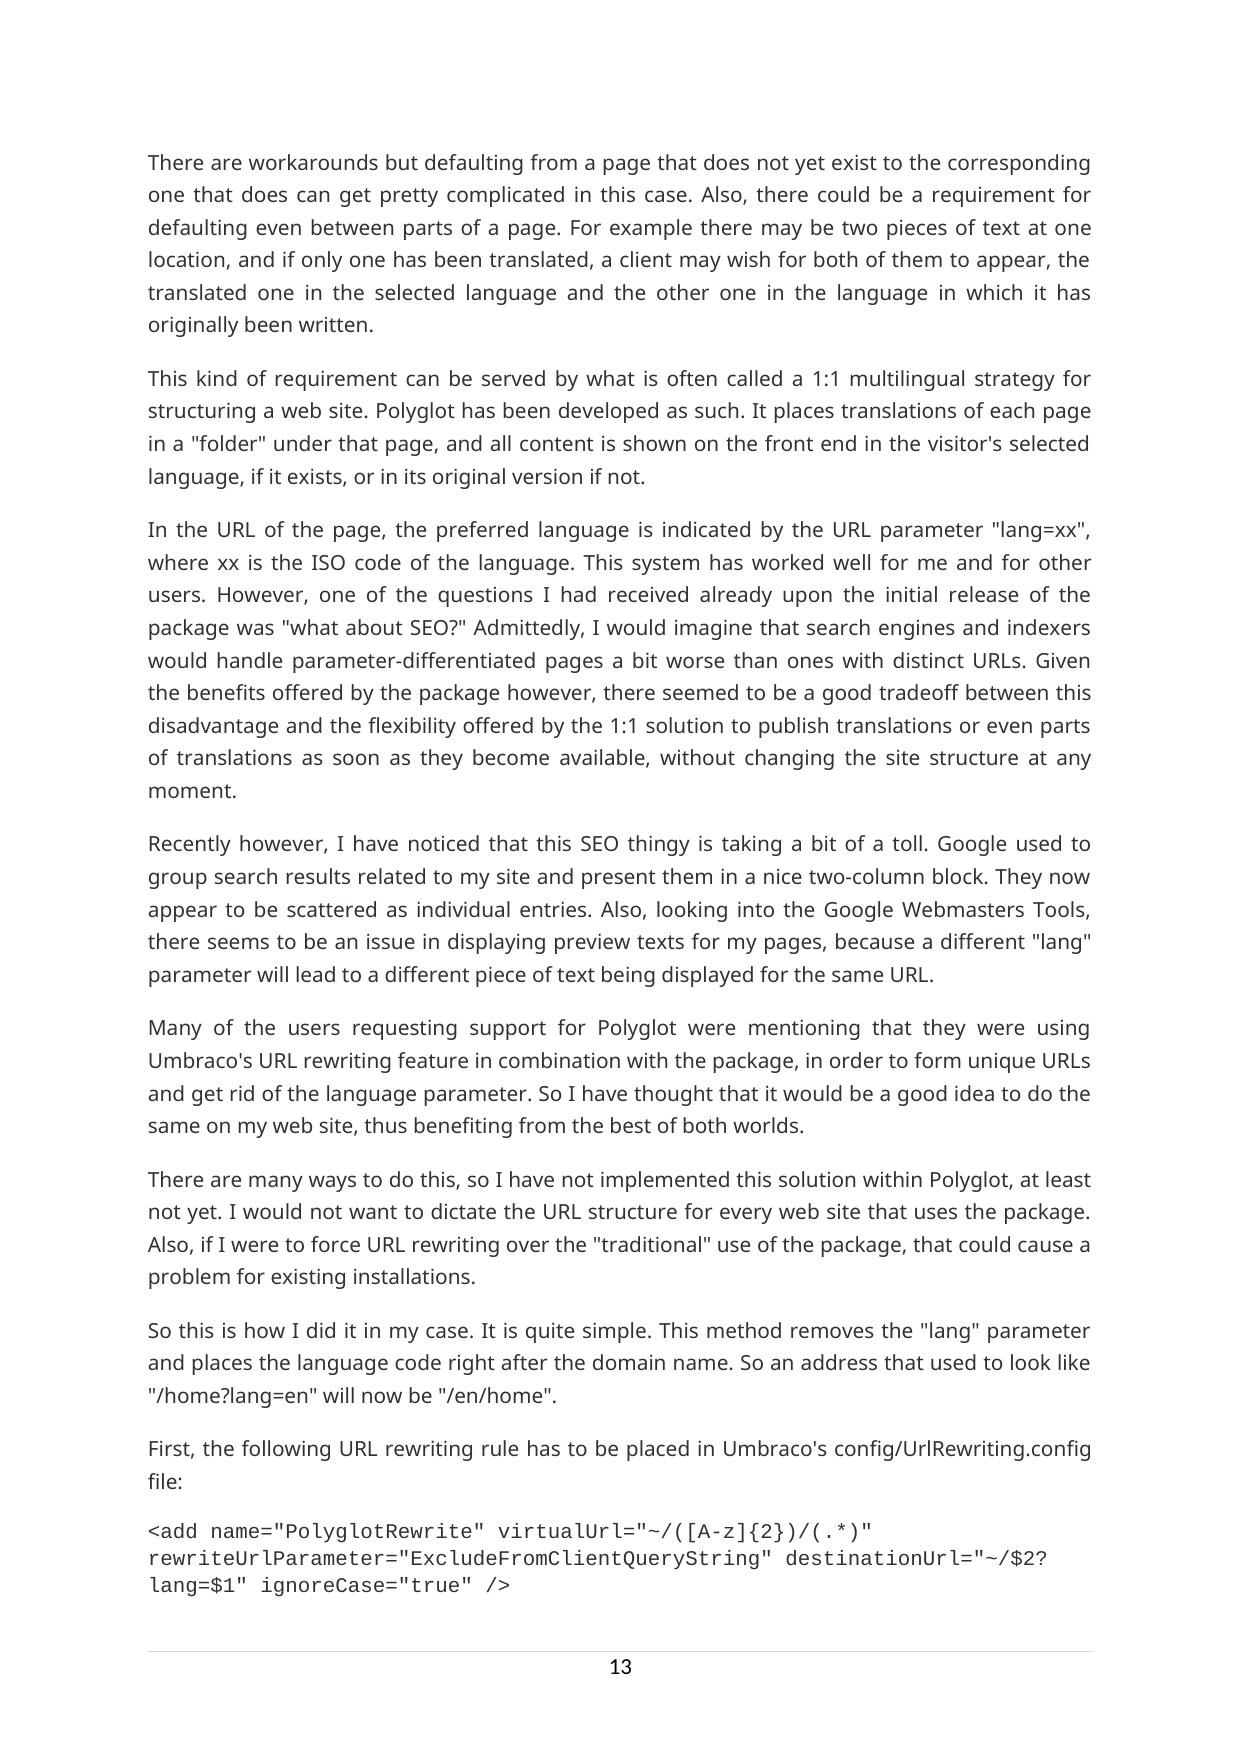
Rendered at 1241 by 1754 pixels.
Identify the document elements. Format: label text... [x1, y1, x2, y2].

text In the URL of the page, the preferred language is indicated by the URL parameter "lang=xx", where xx is the ISO code of the language. This system has worked well for me and for other users. However, one of the questions I had received already upon the initial release of the package was "what about SEO?" Admittedly, I would imagine that search engines and indexers would handle parameter-differentiated pages a bit worse than ones with distinct URLs. Given the benefits offered by the package however, there seemed to be a good tradeoff between this disadvantage and the flexibility offered by the 1:1 solution to publish translations or even parts of translations as soon as they become available, without changing the site structure at any moment. [148, 515, 1093, 804]
text This kind of requirement can be served by what is often called a 1:1 multilingual strategy for structuring a web site. Polyglot has been developed as such. It places translations of each page in a "folder" under that page, and all content is shown on the front end in the visitor's selected language, if it exists, or in its original version if not. [148, 364, 1093, 490]
text Many of the users requesting support for Polyglot were mentioning that they were using Umbraco's URL rewriting feature in combination with the package, in order to form unique URLs and get rid of the language parameter. So I have thought that it would be a good idea to do the same on my web site, thus benefiting from the best of both worlds. [148, 1013, 1093, 1140]
text There are many ways to do this, so I have not implemented this solution within Polyglot, at least not yet. I would not want to dictate the URL structure for every web site that uses the package. Also, if I were to force URL rewriting over the "traditional" use of the package, that could cause a problem for existing installations. [148, 1165, 1093, 1291]
text So this is how I did it in my case. It is quite simple. This method removes the "lang" parameter and places the language code right after the domain name. So an address that used to look like "/home?lang=en" will now be "/en/home". [148, 1316, 1093, 1409]
text <add name="PolyglotRewrite" virtualUrl="~/([A-z]{2})/(.*)" rewriteUrlParameter="ExcludeFromClientQueryString" destinationUrl="~/$2?lang=$1" ignoreCase="true" /> [148, 1521, 1093, 1599]
text Recently however, I have noticed that this SEO thingy is taking a bit of a toll. Google used to group search results related to my site and present them in a nice two-column block. They now appear to be scattered as individual entries. Also, looking into the Google Webmasters Tools, there seems to be an issue in displaying preview texts for my pages, because a different "lang" parameter will lead to a different piece of text being displayed for the same URL. [148, 829, 1093, 988]
text First, the following URL rewriting rule has to be placed in Umbraco's config/UrlRewriting.config file: [148, 1434, 1093, 1496]
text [148, 148, 1093, 339]
